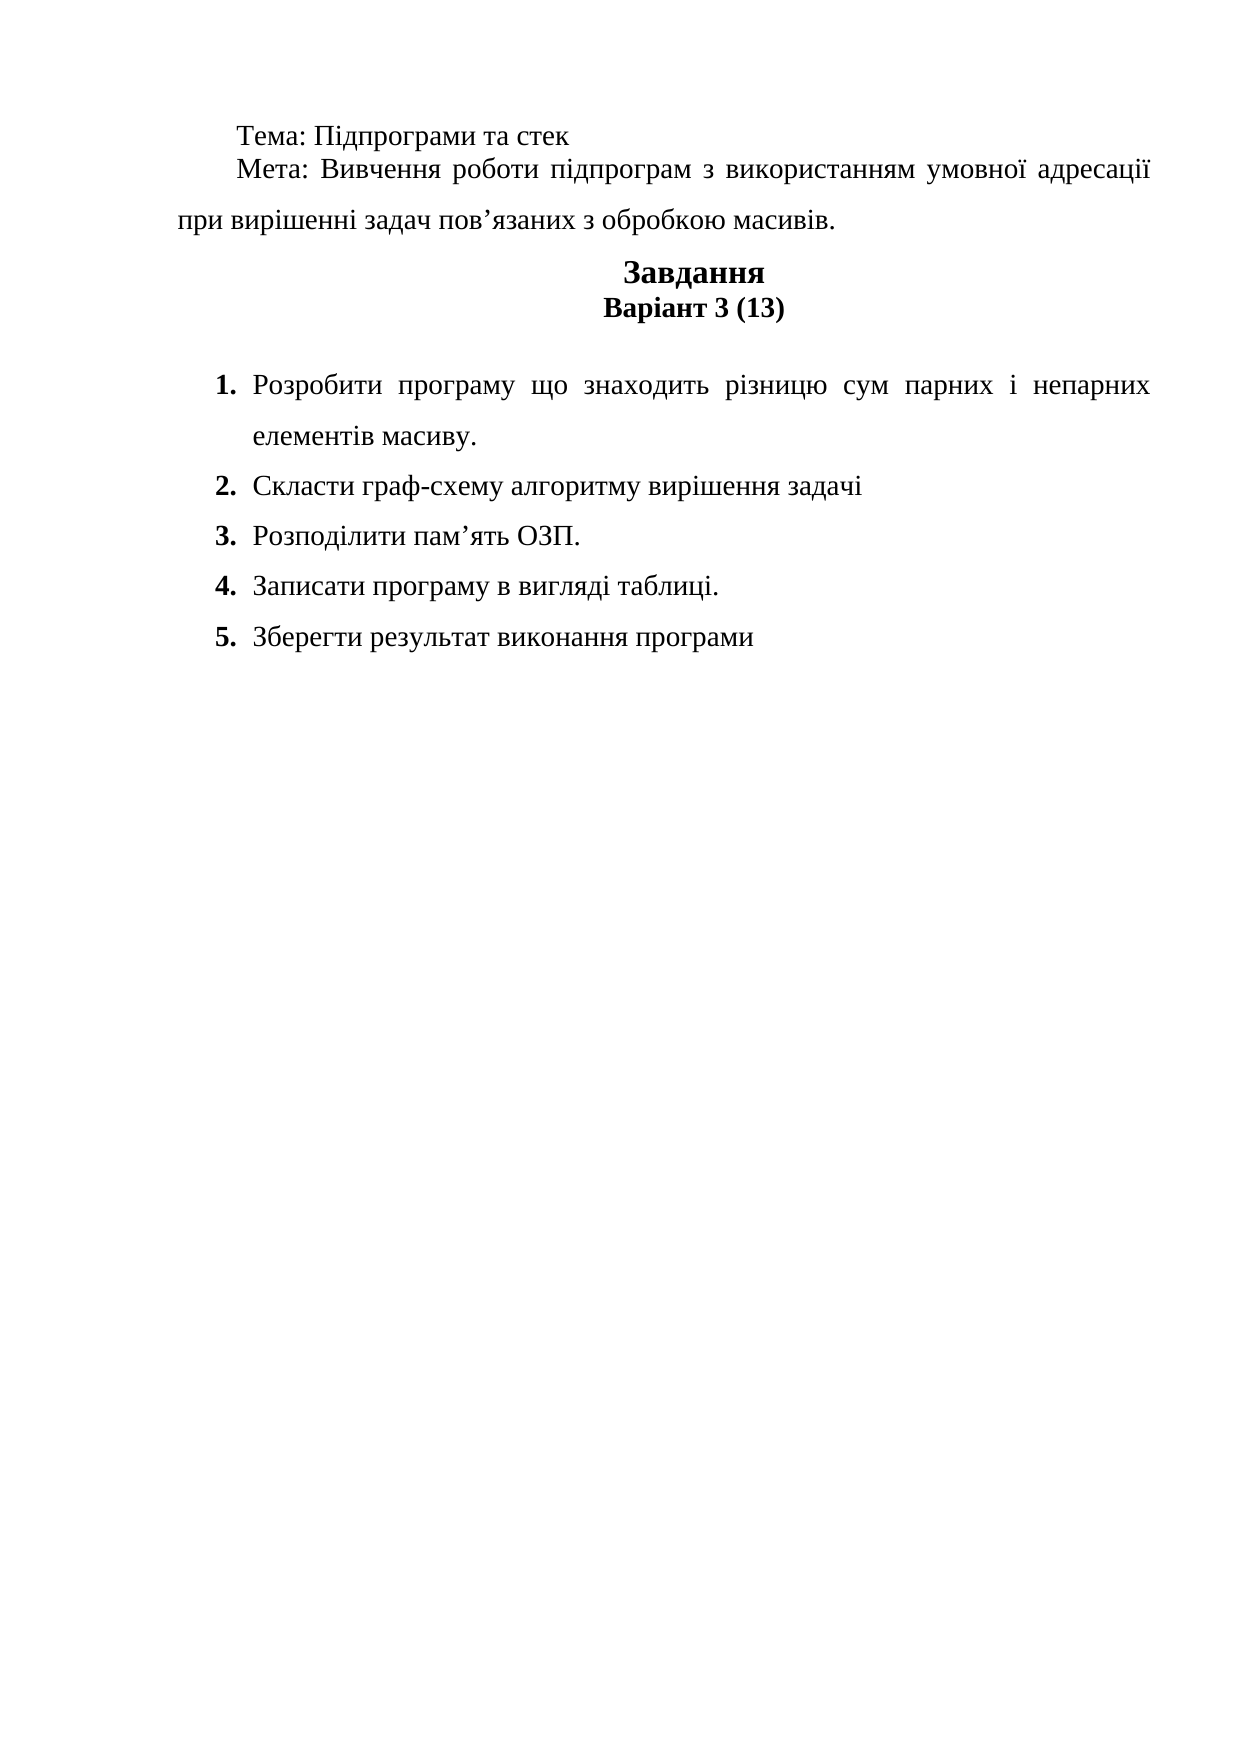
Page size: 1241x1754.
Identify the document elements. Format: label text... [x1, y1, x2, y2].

text Тема: Підпрограми та стек [177, 118, 1152, 152]
list Скласти граф-схему алгоритму вирішення задачі [215, 468, 1152, 501]
list Розподілити пам’ять ОЗП. [215, 518, 1152, 552]
text Варіант 3 (13) [177, 291, 1152, 324]
text Мета: Вивчення роботи підпрограм з використанням умовної адресації при вирішенні задач пов’язаних з обробкою масивів. [177, 152, 1152, 236]
list Зберегти результат виконання програми [215, 619, 1152, 652]
list Розробити програму що знаходить різницю сум парних і непарних елементів масиву. [215, 367, 1152, 451]
text Завдання [177, 252, 1152, 291]
list Записати програму в вигляді таблиці. [215, 568, 1152, 602]
